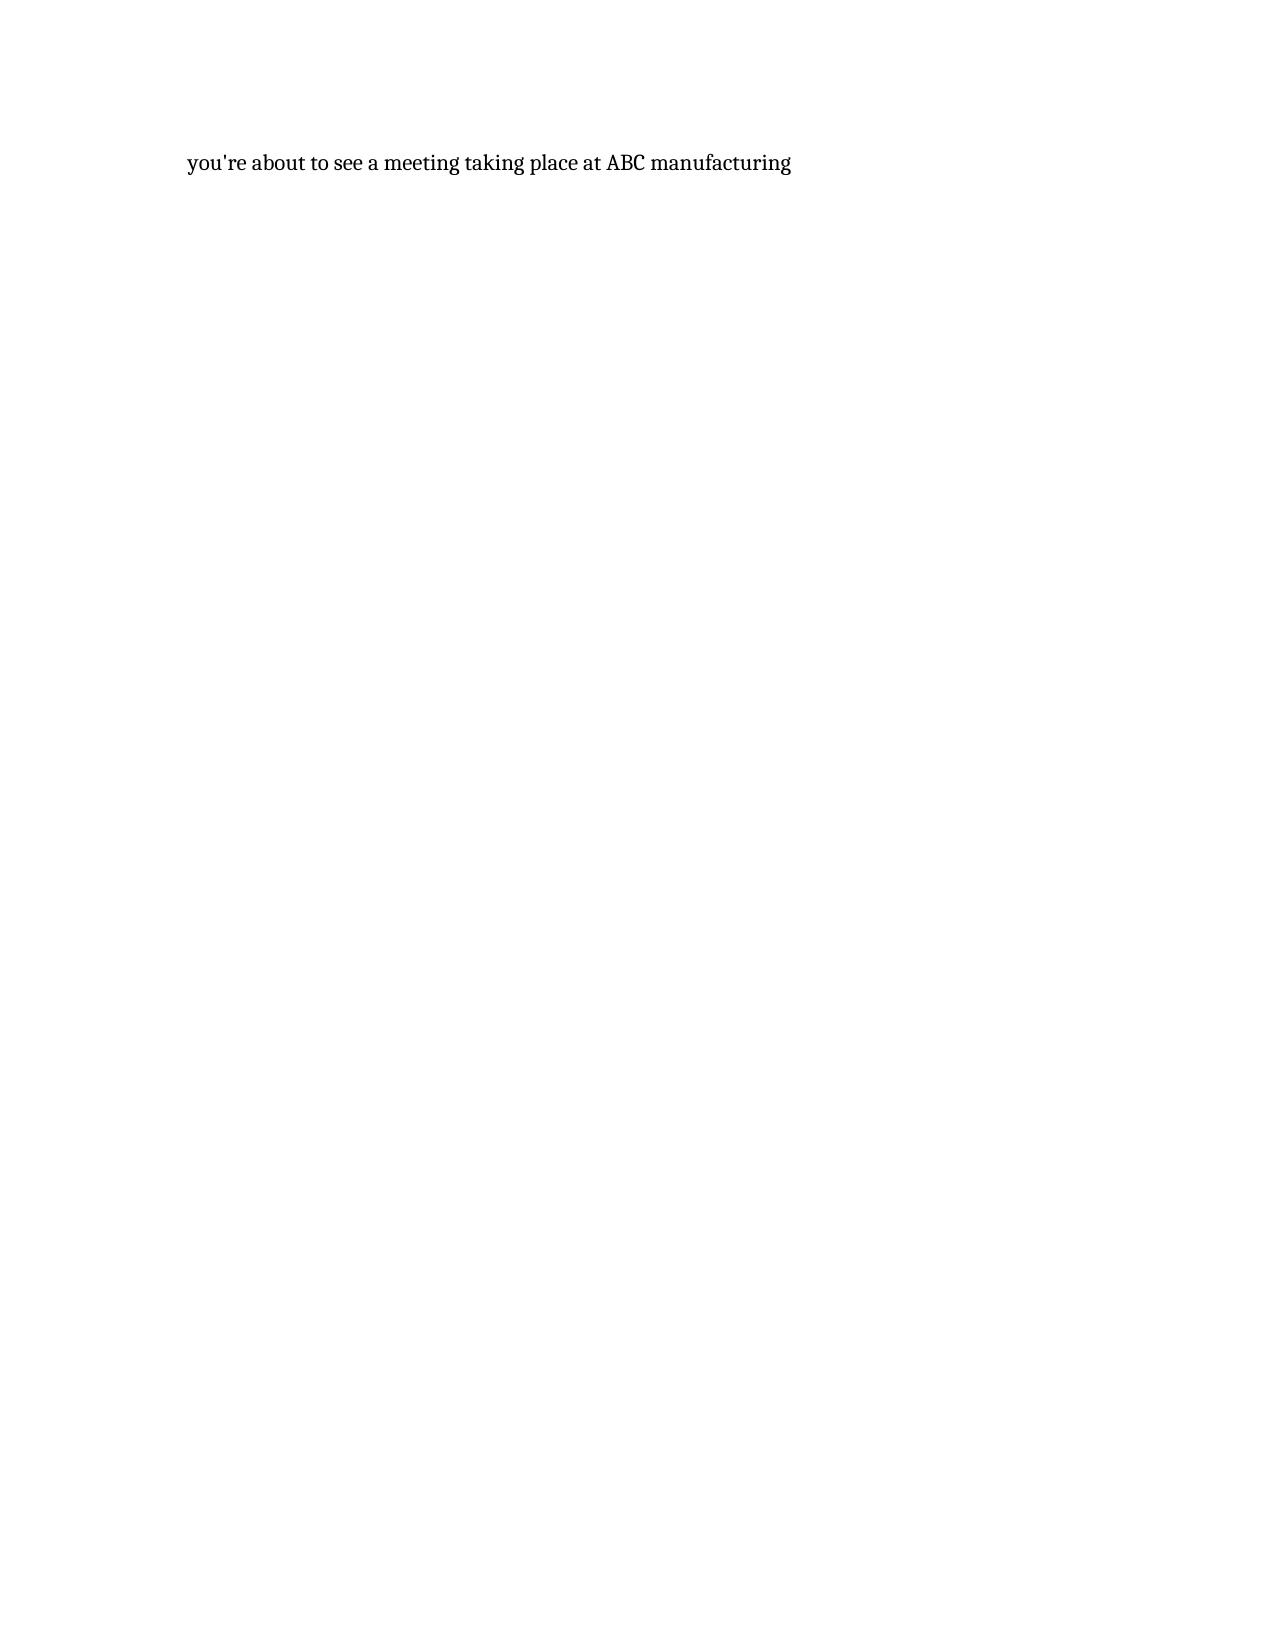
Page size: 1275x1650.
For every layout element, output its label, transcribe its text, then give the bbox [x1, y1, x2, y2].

text you're about to see a meeting taking place at ABC manufacturing [187, 150, 1087, 176]
